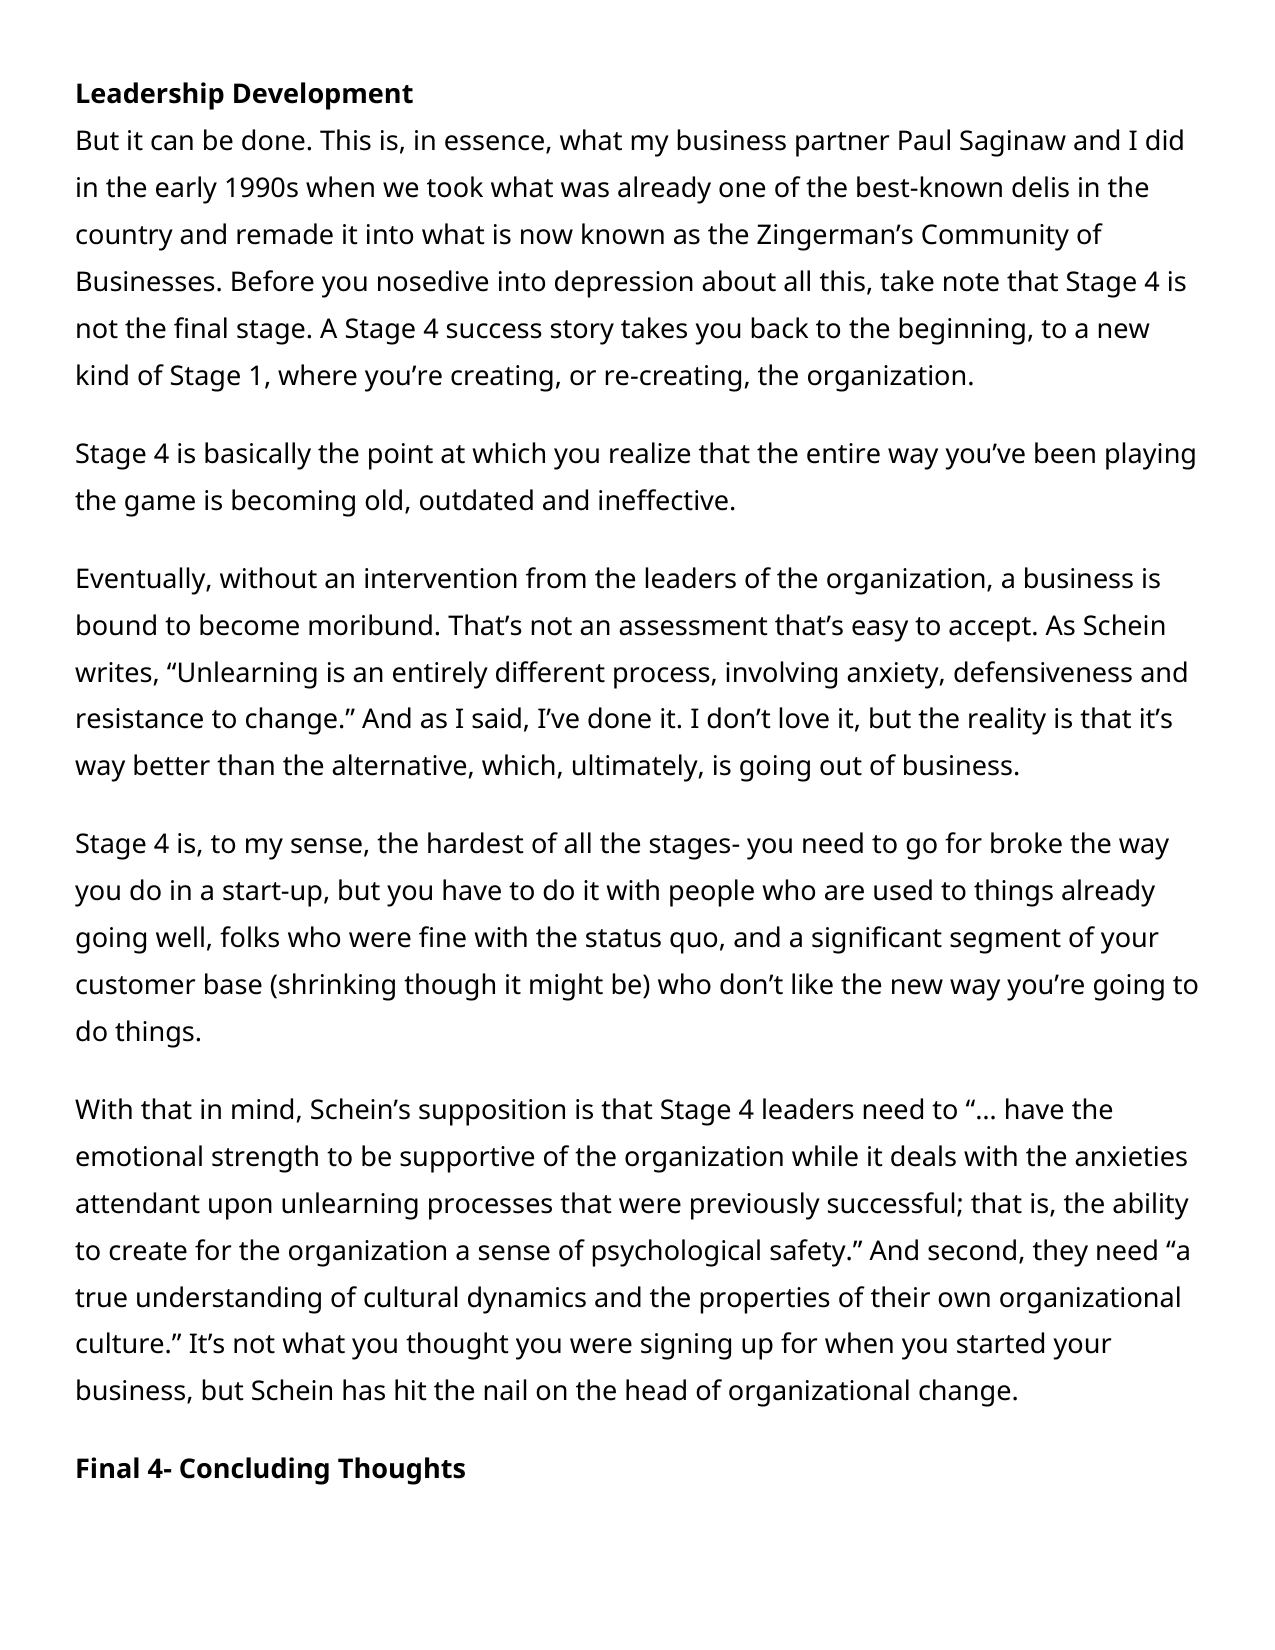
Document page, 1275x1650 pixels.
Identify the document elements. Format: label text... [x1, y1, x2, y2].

text But it can be done. This is, in essence, what my business partner Paul Saginaw and I did in the early 1990s when we took what was already one of the best-known delis in the country and remade it into what is now known as the Zingerman’s Community of Businesses. Before you nosedive into depression about all this, take note that Stage 4 is not the final stage. A Stage 4 success story takes you back to the beginning, to a new kind of Stage 1, where you’re creating, or re-creating, the organization. [75, 112, 1200, 393]
text Eventually, without an intervention from the leaders of the organization, a business is bound to become moribund. That’s not an assessment that’s easy to accept. As Schein writes, “Unlearning is an entirely different process, involving anxiety, defensiveness and resistance to change.” And as I said, I’ve done it. I don’t love it, but the reality is that it’s way better than the alternative, which, ultimately, is going out of business. [75, 549, 1200, 784]
text With that in mind, Schein’s supposition is that Stage 4 leaders need to “… have the emotional strength to be supportive of the organization while it deals with the anxieties attendant upon unlearning processes that were previously successful; that is, the ability to create for the organization a sense of psychological safety.” And second, they need “a true understanding of cultural dynamics and the properties of their own organizational culture.” It’s not what you thought you were signing up for when you started your business, but Schein has hit the nail on the head of organizational change. [75, 1081, 1200, 1409]
text Final 4- Concluding Thoughts [75, 1440, 1200, 1487]
text Stage 4 is basically the point at which you realize that the entire way you’ve been playing the game is becoming old, outdated and ineffective. [75, 424, 1200, 518]
text Stage 4 is, to my sense, the hardest of all the stages- you need to go for broke the way you do in a start-up, but you have to do it with people who are used to things already going well, folks who were fine with the status quo, and a significant segment of your customer base (shrinking though it might be) who don’t like the new way you’re going to do things. [75, 815, 1200, 1049]
